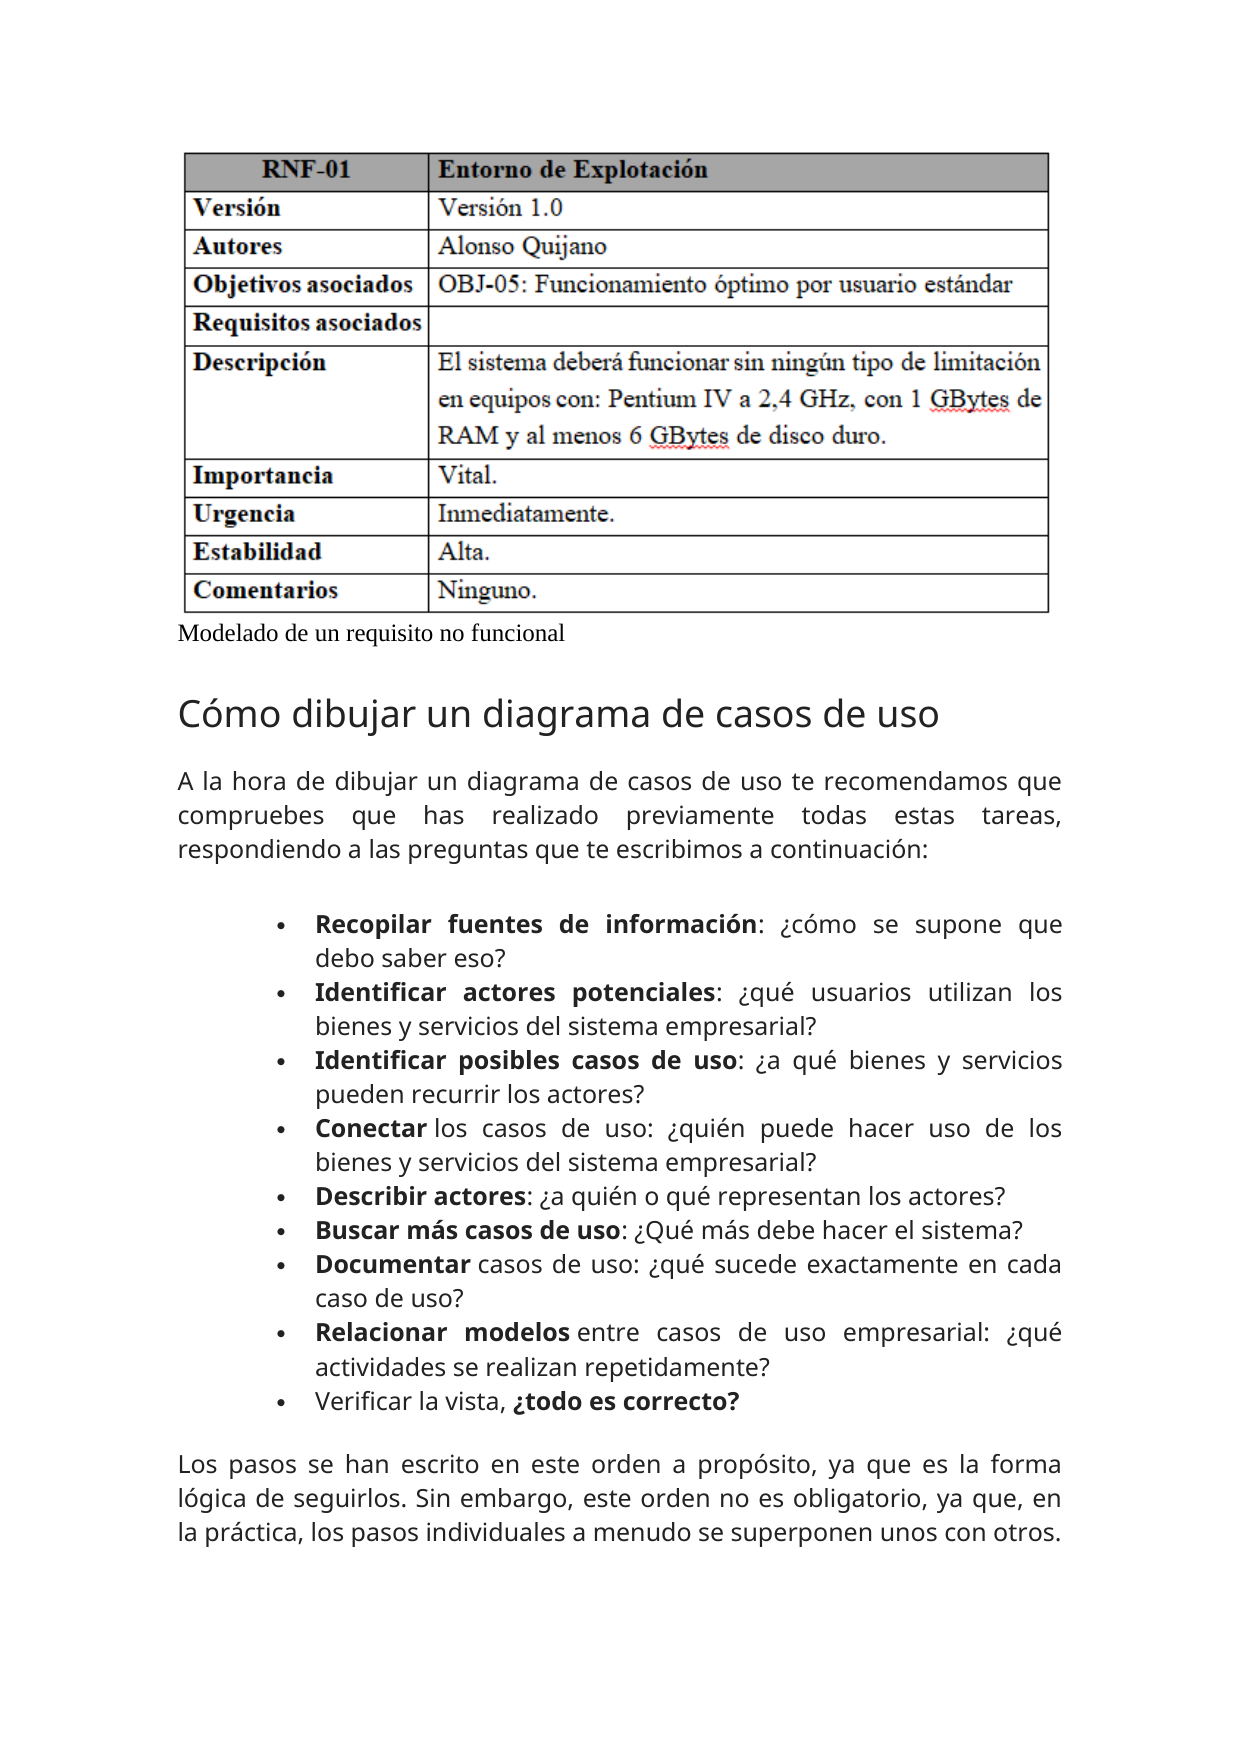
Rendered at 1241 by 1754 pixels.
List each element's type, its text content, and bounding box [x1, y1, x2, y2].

text Cómo dibujar un diagrama de casos de uso [177, 687, 1063, 738]
list Verificar la vista, ¿todo es correcto? [277, 1383, 1063, 1417]
list Documentar casos de uso: ¿qué sucede exactamente en cada caso de uso? [277, 1247, 1063, 1315]
list Describir actores: ¿a quién o qué representan los actores? [277, 1179, 1063, 1213]
list Conectar los casos de uso: ¿quién puede hacer uso de los bienes y servicios del sistema empresarial? [277, 1111, 1063, 1179]
list Identificar posibles casos de uso: ¿a qué bienes y servicios pueden recurrir los actores? [277, 1043, 1063, 1111]
list Identificar actores potenciales: ¿qué usuarios utilizan los bienes y servicios del sistema empresarial? [277, 974, 1063, 1043]
list Relacionar modelos entre casos de uso empresarial: ¿qué actividades se realizan repetidamente? [277, 1315, 1063, 1383]
text A la hora de dibujar un diagrama de casos de uso te recomendamos que compruebes que has realizado previamente todas estas tareas, respondiendo a las preguntas que te escribimos a continuación: [177, 763, 1063, 866]
list Recopilar fuentes de información: ¿cómo se supone que debo saber eso? [277, 906, 1063, 974]
list Buscar más casos de uso: ¿Qué más debe hacer el sistema? [277, 1213, 1063, 1247]
picture [177, 147, 1063, 619]
text Ejemplos de representación de un requisito en forma de tabla:Modelado de un requisito funcionalModelado de un requisito no funcional [177, 619, 1063, 647]
text Los pasos se han escrito en este orden a propósito, ya que es la forma lógica de seguirlos. Sin embargo, este orden no es obligatorio, ya que, en la práctica, los pasos individuales a menudo se superponen unos con otros. [177, 1446, 1063, 1549]
